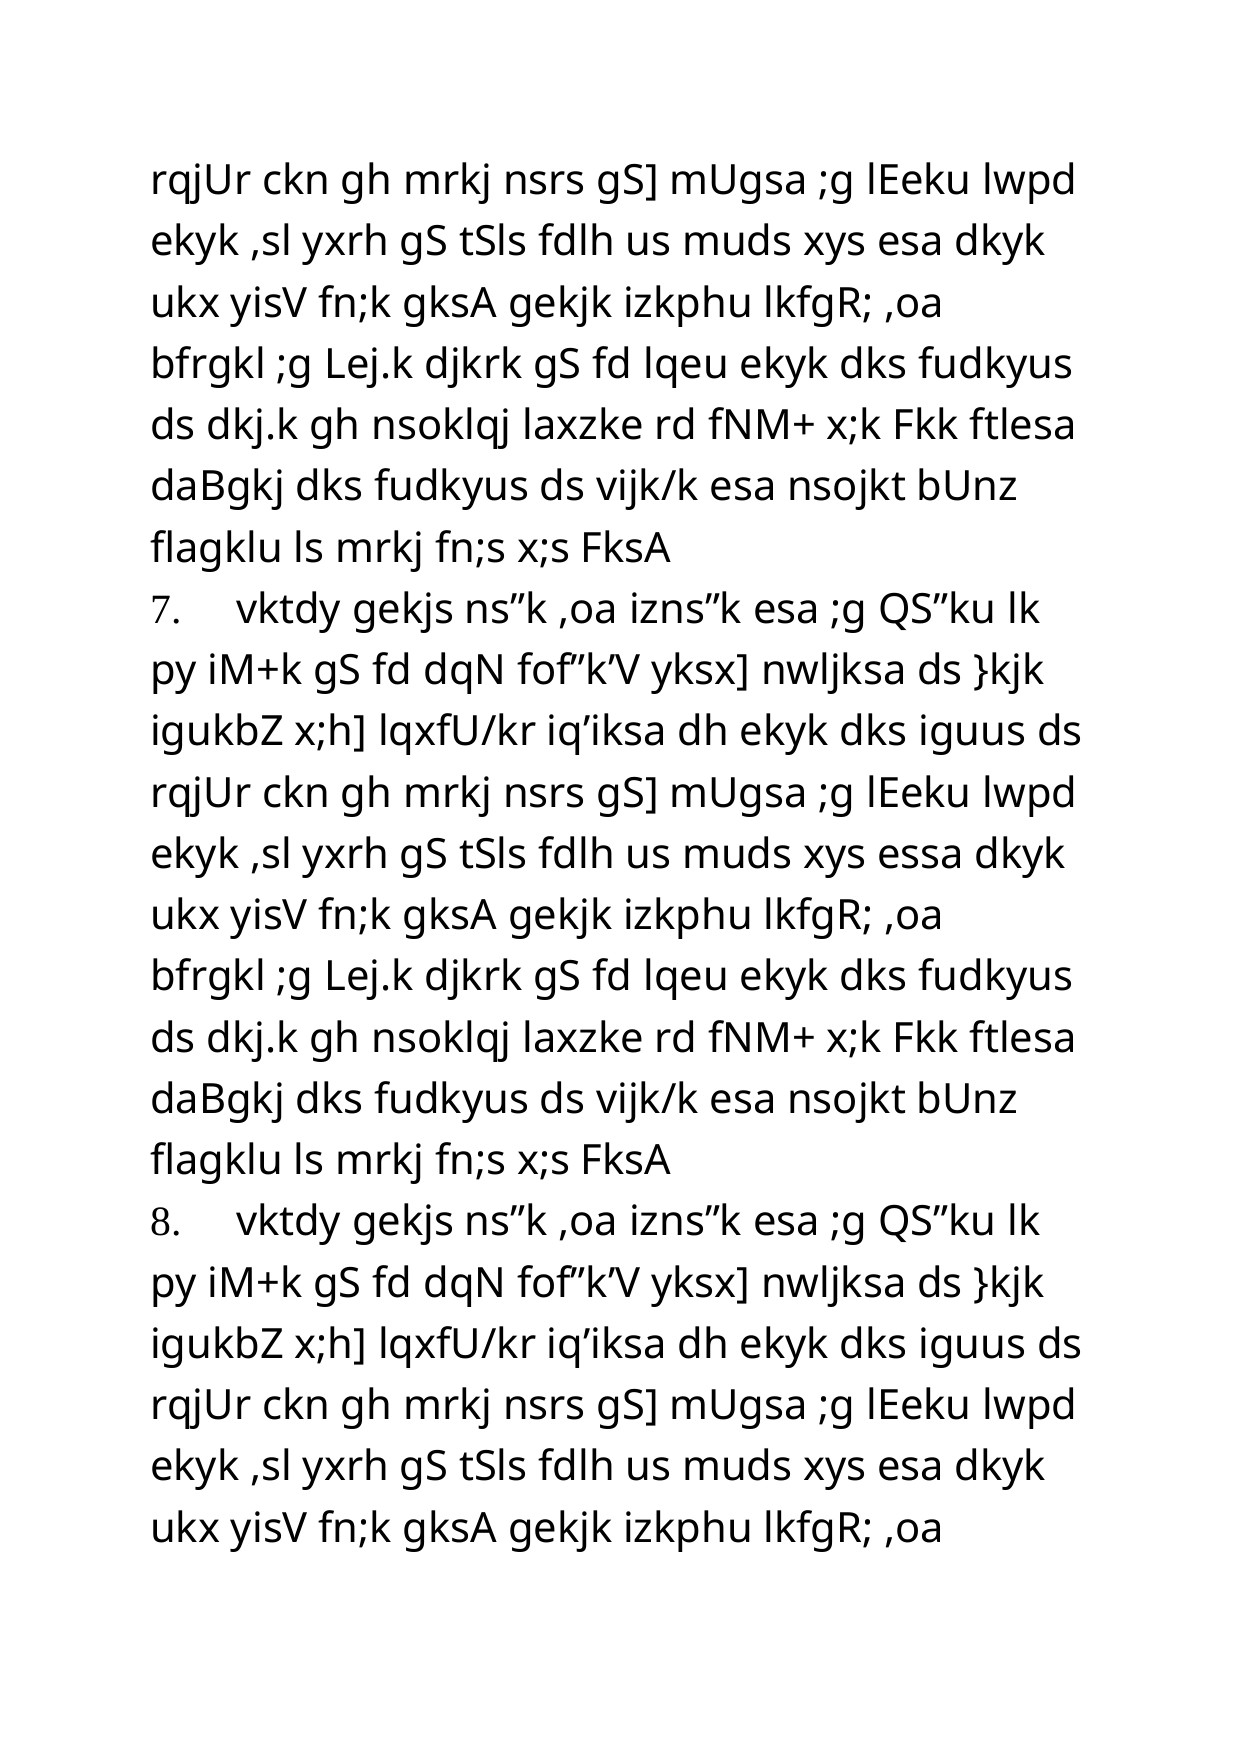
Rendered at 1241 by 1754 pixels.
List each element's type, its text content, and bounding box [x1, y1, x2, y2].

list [150, 150, 1090, 574]
list vktdy gekjs ns”k ,oa izns”k esa ;g QS”ku lk py iM+k gS fd dqN fof”k’V yksx] nwljksa ds }kjk igukbZ x;h] lqxfU/kr iq’iksa dh ekyk dks iguus ds rqjUr ckn gh mrkj nsrs gS] mUgsa ;g lEeku lwpd ekyk ,sl yxrh gS tSls fdlh us muds xys essa dkyk ukx yisV fn;k gksA gekjk izkphu lkfgR; ,oa bfrgkl ;g Lej.k djkrk gS fd lqeu ekyk dks fudkyus ds dkj.k gh nsoklqj laxzke rd fNM+ x;k Fkk ftlesa daBgkj dks fudkyus ds vijk/k esa nsojkt bUnz flagklu ls mrkj fn;s x;s FksA [150, 579, 1090, 1187]
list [150, 1191, 1090, 1554]
